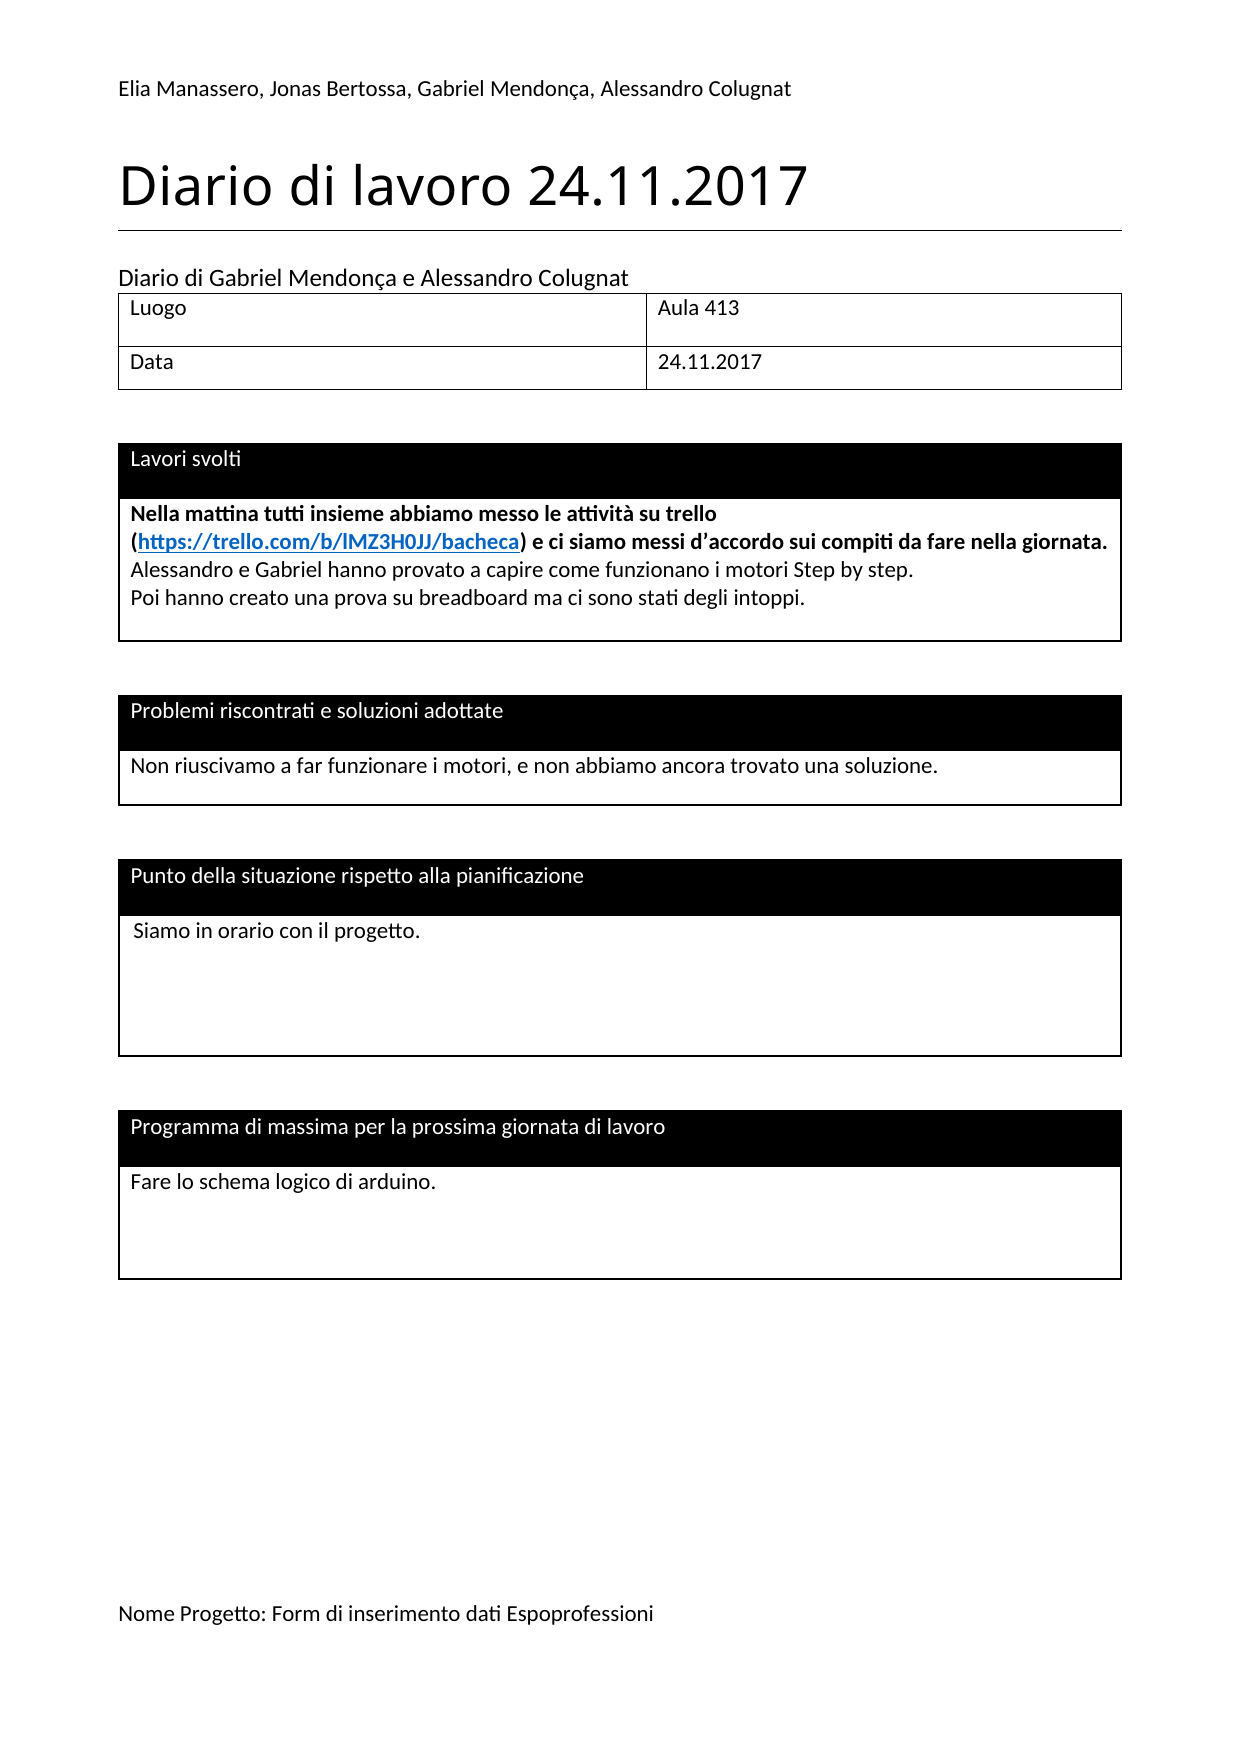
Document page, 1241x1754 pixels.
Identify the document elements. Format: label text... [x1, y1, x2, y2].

table_cell Nella mattina tutti insieme abbiamo messo le attività su trello (https://trello.com/b/lMZ3H0JJ/bacheca) e ci siamo messi d’accordo sui compiti da fare nella giornata. Alessandro e Gabriel hanno provato a capire come funzionano i motori Step by step. Poi hanno creato una prova su breadboard ma ci sono stati degli intoppi. [120, 499, 1120, 639]
table_cell 24.11.2017 [647, 347, 1121, 388]
table_header Programma di massima per la prossima giornata di lavoro [120, 1113, 1120, 1165]
table_cell Siamo in orario con il progetto. [120, 916, 1120, 1055]
table_cell Data [119, 347, 646, 388]
text Diario di Gabriel Mendonça e Alessandro Colugnat [118, 262, 1122, 292]
table_header Problemi riscontrati e soluzioni adottate [120, 697, 1120, 749]
table_cell Fare lo schema logico di arduino. [120, 1167, 1120, 1278]
table_header Punto della situazione rispetto alla pianificazione [120, 861, 1120, 914]
table_header Luogo [119, 294, 646, 346]
table_header Aula 413 [647, 294, 1121, 346]
table_header Lavori svolti [120, 445, 1120, 497]
title Diario di lavoro 24.11.2017 [118, 148, 1122, 230]
table_cell Non riuscivamo a far funzionare i motori, e non abbiamo ancora trovato una soluzione. [120, 751, 1120, 804]
